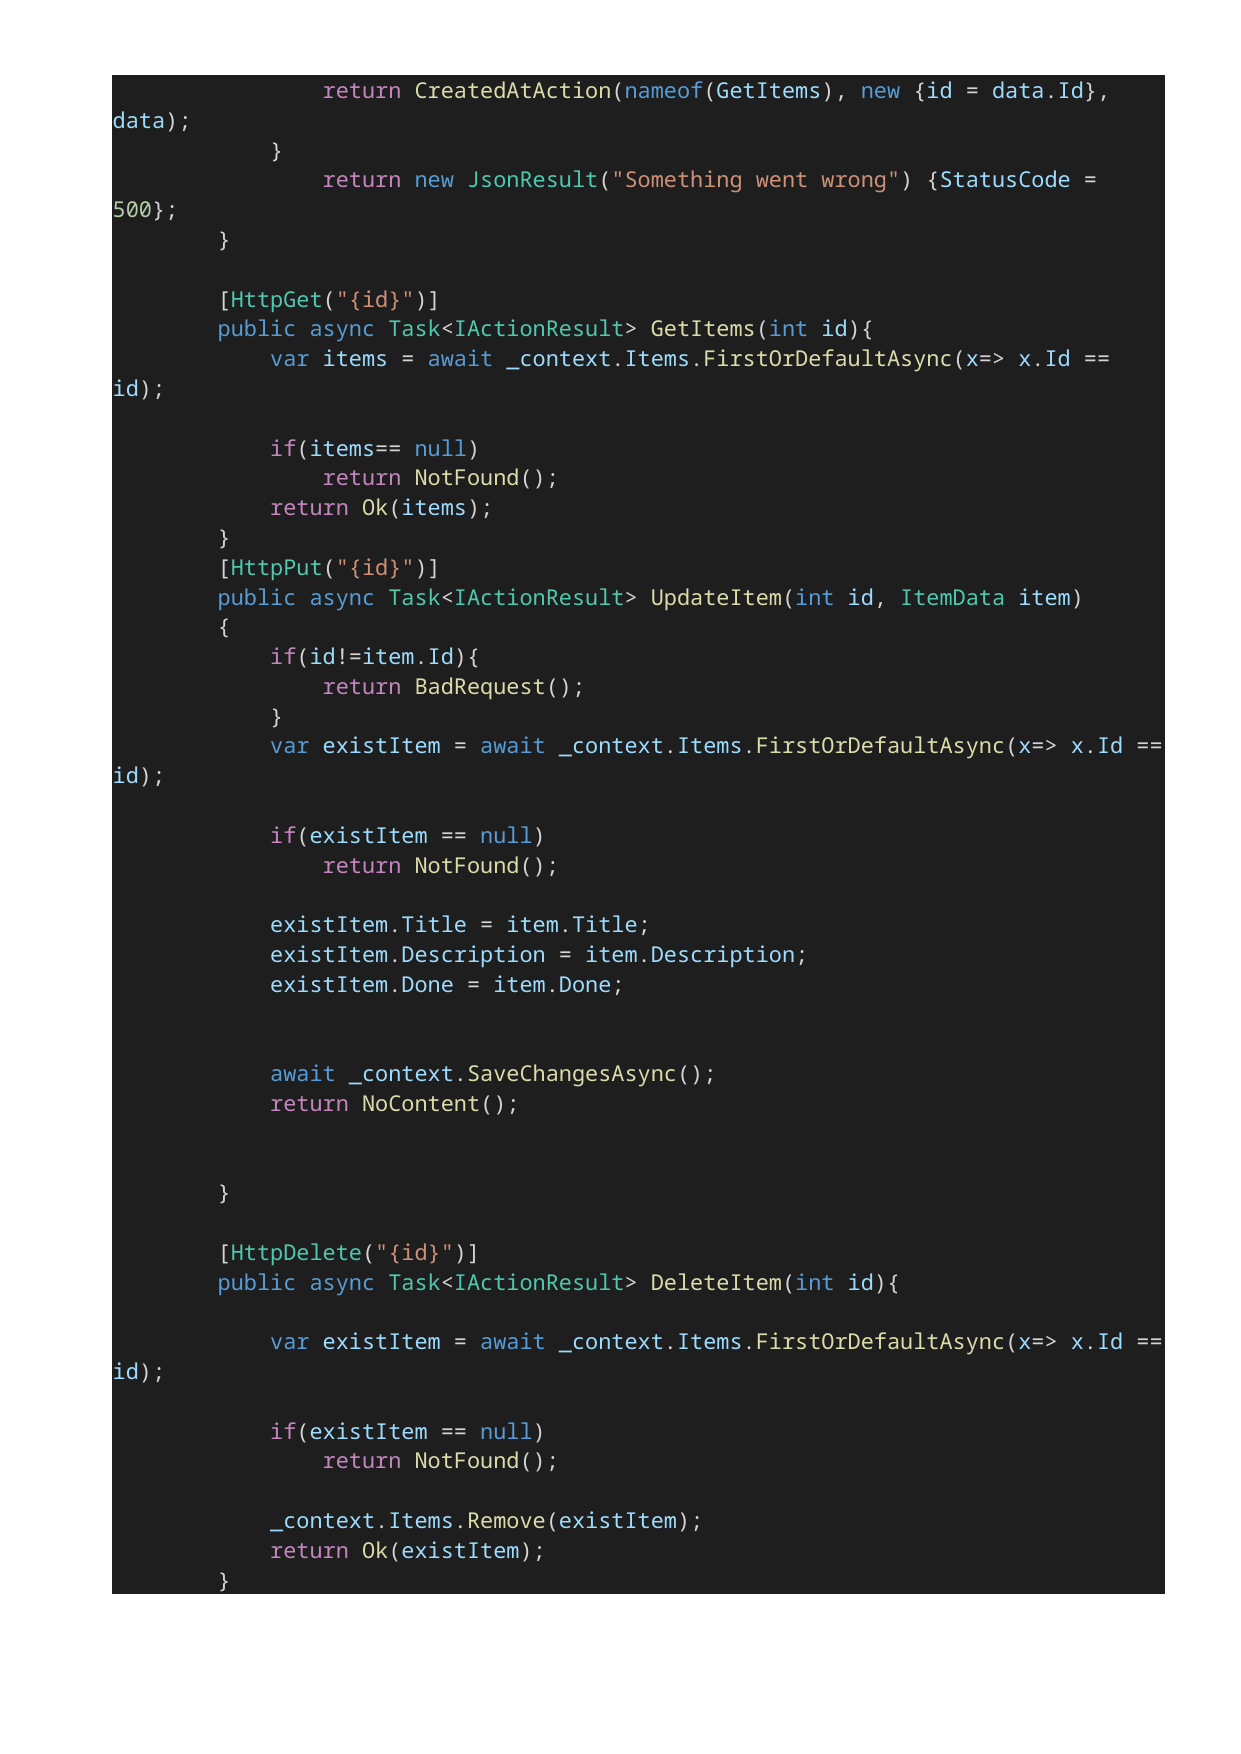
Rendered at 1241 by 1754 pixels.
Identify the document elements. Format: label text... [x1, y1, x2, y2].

text return new JsonResult("Something went wrong") {StatusCode = 500}; [112, 164, 1165, 224]
text var existItem = await _context.Items.FirstOrDefaultAsync(x=> x.Id == id); [112, 1326, 1165, 1386]
text public async Task<IActionResult> DeleteItem(int id){ [112, 1267, 1165, 1296]
text [HttpPut("{id}")] [112, 552, 1165, 581]
text var existItem = await _context.Items.FirstOrDefaultAsync(x=> x.Id == id); [112, 730, 1165, 790]
text return NotFound(); [112, 462, 1165, 492]
text if(items== null) [112, 432, 1165, 462]
text var items = await _context.Items.FirstOrDefaultAsync(x=> x.Id == id); [112, 343, 1165, 403]
text return Ok(existItem); [112, 1535, 1165, 1564]
text return NotFound(); [112, 849, 1165, 879]
text return CreatedAtAction(nameof(GetItems), new {id = data.Id}, data); [112, 75, 1165, 134]
text { [112, 611, 1165, 641]
text return NotFound(); [112, 1445, 1165, 1475]
text } [112, 224, 1165, 254]
text _context.Items.Remove(existItem); [112, 1505, 1165, 1535]
text [HttpGet("{id}")] [112, 283, 1165, 313]
text if(existItem == null) [112, 820, 1165, 849]
text if(existItem == null) [112, 1416, 1165, 1445]
text existItem.Description = item.Description; [112, 939, 1165, 969]
text } [112, 1177, 1165, 1207]
text [HttpDelete("{id}")] [112, 1237, 1165, 1267]
text existItem.Title = item.Title; [112, 909, 1165, 939]
text public async Task<IActionResult> UpdateItem(int id, ItemData item) [112, 581, 1165, 611]
text existItem.Done = item.Done; [112, 969, 1165, 998]
text return Ok(items); [112, 492, 1165, 522]
text } [112, 1564, 1165, 1594]
text await _context.SaveChangesAsync(); [112, 1058, 1165, 1088]
text if(id!=item.Id){ [112, 641, 1165, 671]
text return BadRequest(); [112, 671, 1165, 701]
text public async Task<IActionResult> GetItems(int id){ [112, 313, 1165, 343]
text return NoContent(); [112, 1088, 1165, 1118]
text } [112, 522, 1165, 552]
text } [112, 701, 1165, 730]
text } [112, 134, 1165, 164]
